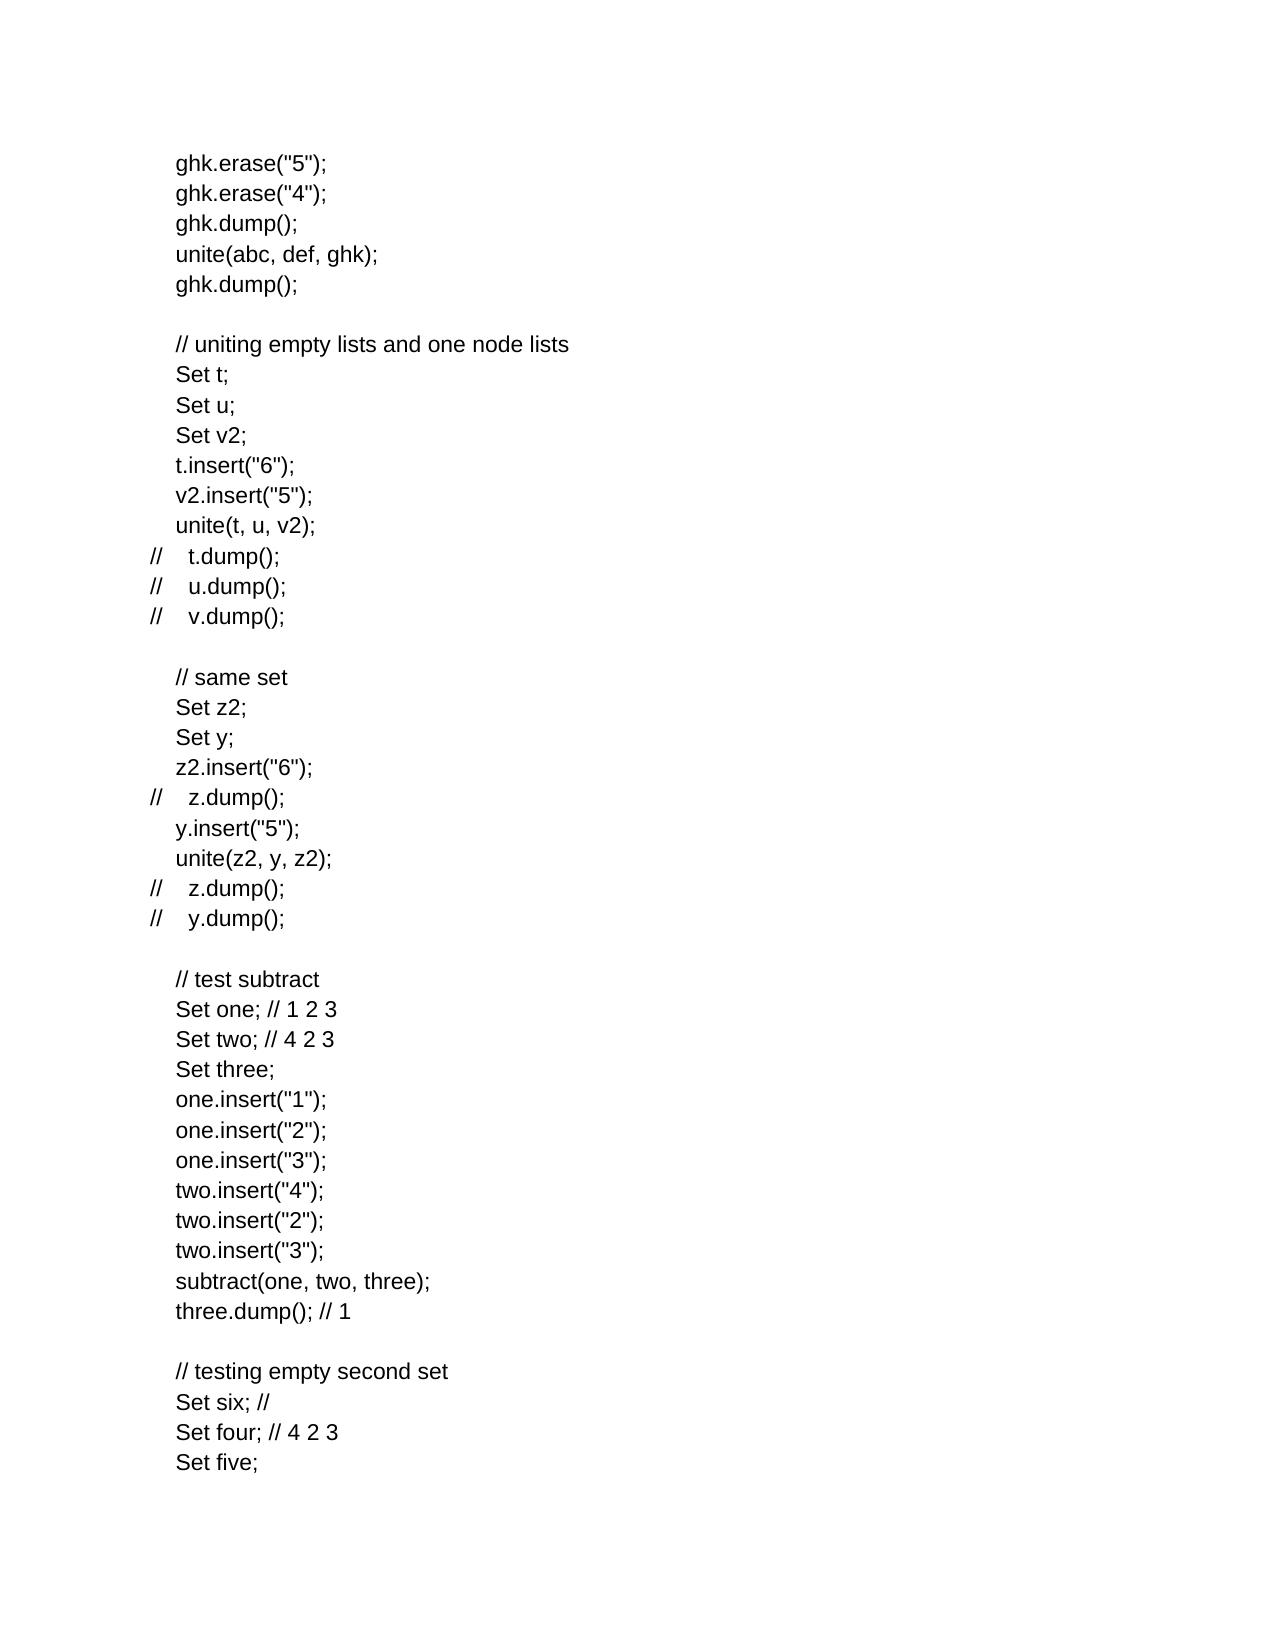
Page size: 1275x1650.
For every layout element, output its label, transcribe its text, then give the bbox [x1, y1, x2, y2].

text y.insert("5"); [150, 814, 1125, 841]
text // same set [150, 663, 1125, 690]
text ghk.dump(); [150, 271, 1125, 297]
text unite(z2, y, z2); [150, 845, 1125, 871]
text two.insert("4"); [150, 1177, 1125, 1203]
text ghk.erase("5"); [150, 150, 1125, 176]
text Set four; // 4 2 3 [150, 1419, 1125, 1445]
text // test subtract [150, 966, 1125, 992]
text // z.dump(); [150, 875, 1125, 901]
text Set y; [150, 724, 1125, 750]
text Set two; // 4 2 3 [150, 1026, 1125, 1052]
text // uniting empty lists and one node lists [150, 331, 1125, 358]
text Set three; [150, 1056, 1125, 1083]
text // testing empty second set [150, 1358, 1125, 1385]
text ghk.erase("4"); [150, 180, 1125, 207]
text // u.dump(); [150, 573, 1125, 599]
text // v.dump(); [150, 603, 1125, 629]
text one.insert("3"); [150, 1147, 1125, 1173]
text Set u; [150, 392, 1125, 418]
text two.insert("3"); [150, 1237, 1125, 1264]
text z2.insert("6"); [150, 754, 1125, 781]
text one.insert("1"); [150, 1086, 1125, 1113]
text Set v2; [150, 422, 1125, 448]
text Set six; // [150, 1388, 1125, 1415]
text Set one; // 1 2 3 [150, 996, 1125, 1022]
text v2.insert("5"); [150, 482, 1125, 509]
text two.insert("2"); [150, 1207, 1125, 1234]
text t.insert("6"); [150, 452, 1125, 478]
text unite(t, u, v2); [150, 512, 1125, 539]
text subtract(one, two, three); [150, 1268, 1125, 1294]
text ghk.dump(); [150, 210, 1125, 237]
text // y.dump(); [150, 905, 1125, 932]
text Set five; [150, 1449, 1125, 1475]
text // t.dump(); [150, 543, 1125, 569]
text Set t; [150, 361, 1125, 388]
text one.insert("2"); [150, 1117, 1125, 1143]
text unite(abc, def, ghk); [150, 241, 1125, 267]
text Set z2; [150, 694, 1125, 720]
text three.dump(); // 1 [150, 1298, 1125, 1324]
text // z.dump(); [150, 784, 1125, 811]
